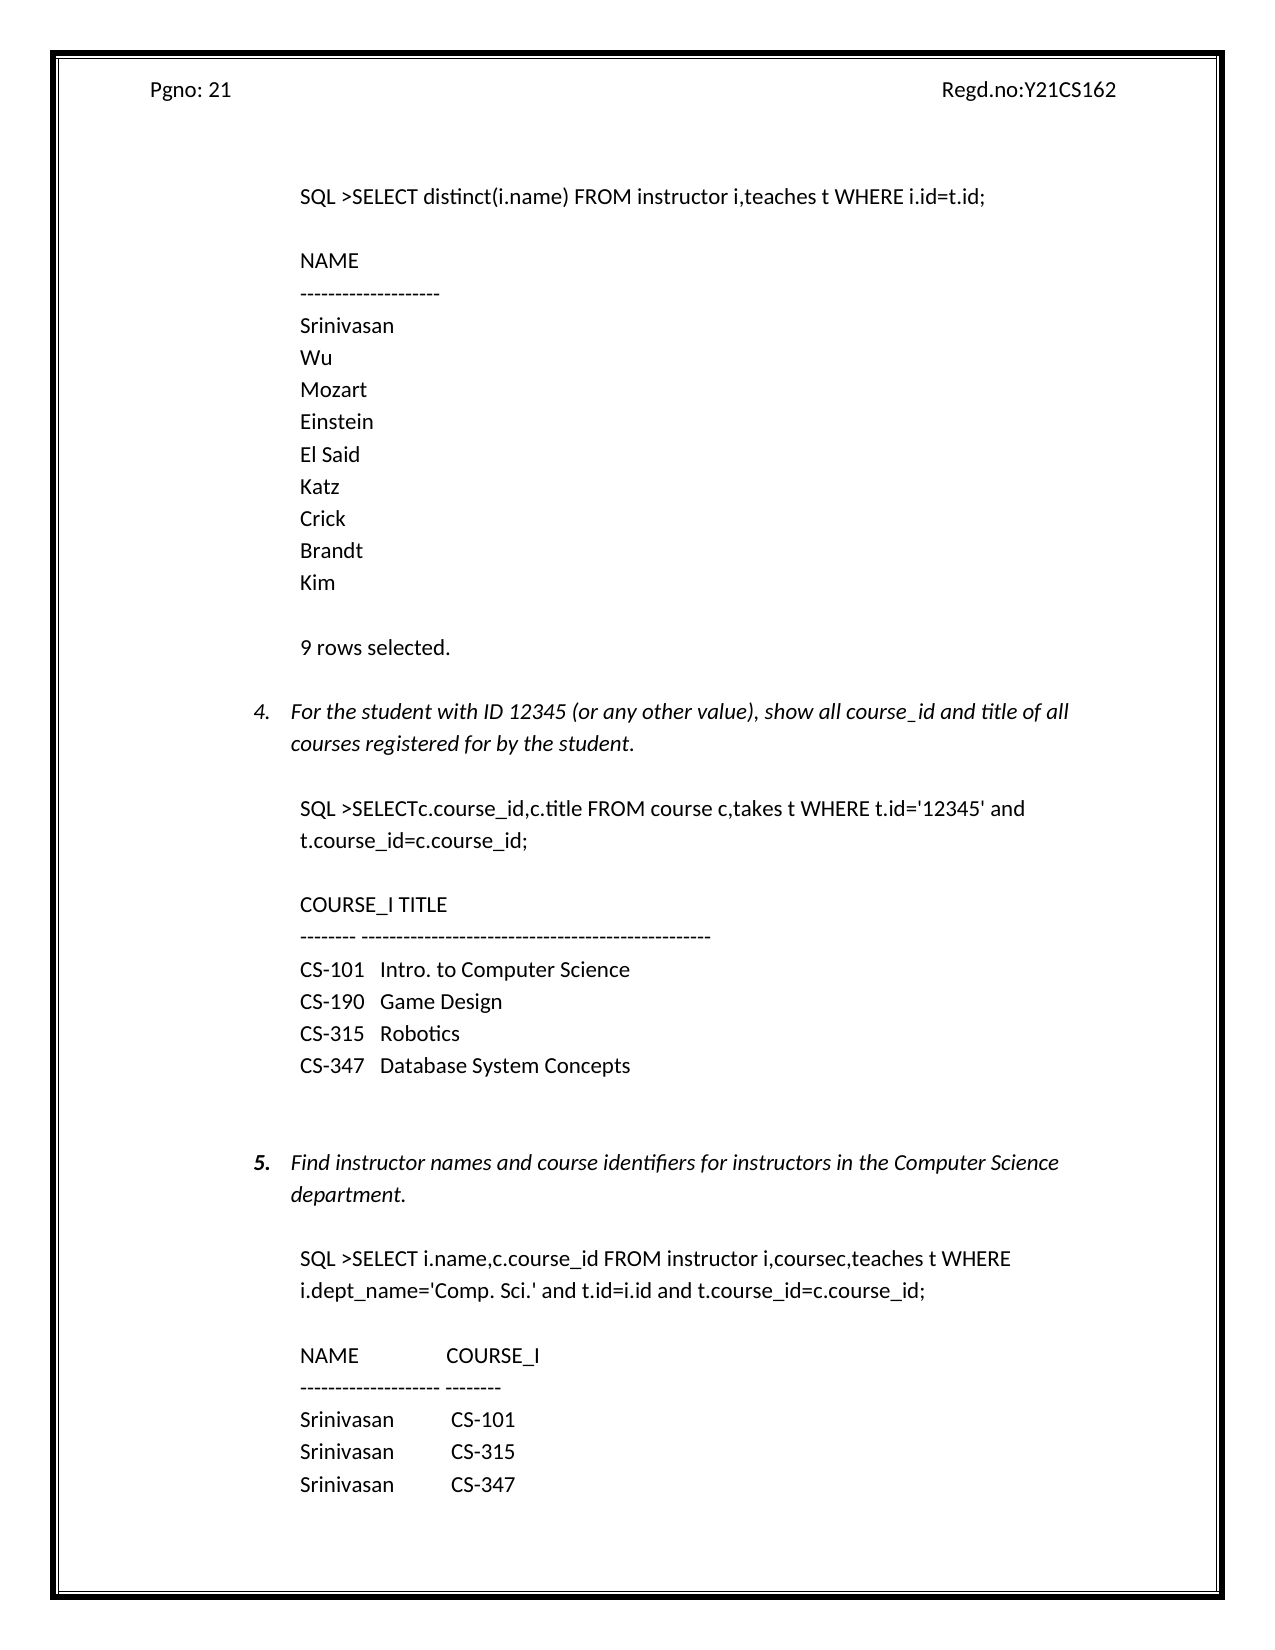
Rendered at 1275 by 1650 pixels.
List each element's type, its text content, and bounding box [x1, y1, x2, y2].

list CS-101 Intro. to Computer Science [300, 955, 1125, 983]
list Katz [300, 472, 1125, 500]
list Wu [300, 343, 1125, 371]
list SQL >SELECTc.course_id,c.title FROM course c,takes t WHERE t.id='12345' and t.course_id=c.course_id; [300, 794, 1125, 854]
list COURSE_I TITLE [300, 890, 1125, 918]
list Crick [300, 504, 1125, 532]
list CS-190 Game Design [300, 987, 1125, 1015]
list -------------------- [300, 279, 1125, 307]
list CS-315 Robotics [300, 1019, 1125, 1047]
list Mozart [300, 375, 1125, 403]
list For the student with ID 12345 (or any other value), show all course_id and title of all courses registered for by the student. [253, 697, 1125, 757]
list CS-347 Database System Concepts [300, 1051, 1125, 1079]
list Find instructor names and course identifiers for instructors in the Computer Science department. [253, 1148, 1125, 1208]
list Einstein [300, 407, 1125, 436]
list NAME [300, 247, 1125, 274]
list -------------------- -------- [300, 1373, 1125, 1401]
list El Said [300, 440, 1125, 468]
list Srinivasan [300, 311, 1125, 339]
list -------- -------------------------------------------------- [300, 922, 1125, 951]
list Srinivasan CS-315 [300, 1437, 1125, 1466]
list Kim [300, 568, 1125, 596]
list Brandt [300, 536, 1125, 564]
list SQL >SELECT i.name,c.course_id FROM instructor i,coursec,teaches t WHERE i.dept_name='Comp. Sci.' and t.id=i.id and t.course_id=c.course_id; [300, 1244, 1125, 1304]
list 9 rows selected. [300, 633, 1125, 661]
list Srinivasan CS-347 [300, 1470, 1125, 1498]
list SQL >SELECT distinct(i.name) FROM instructor i,teaches t WHERE i.id=t.id; [300, 182, 1125, 210]
list NAME COURSE_I [300, 1341, 1125, 1369]
list Srinivasan CS-101 [300, 1405, 1125, 1433]
